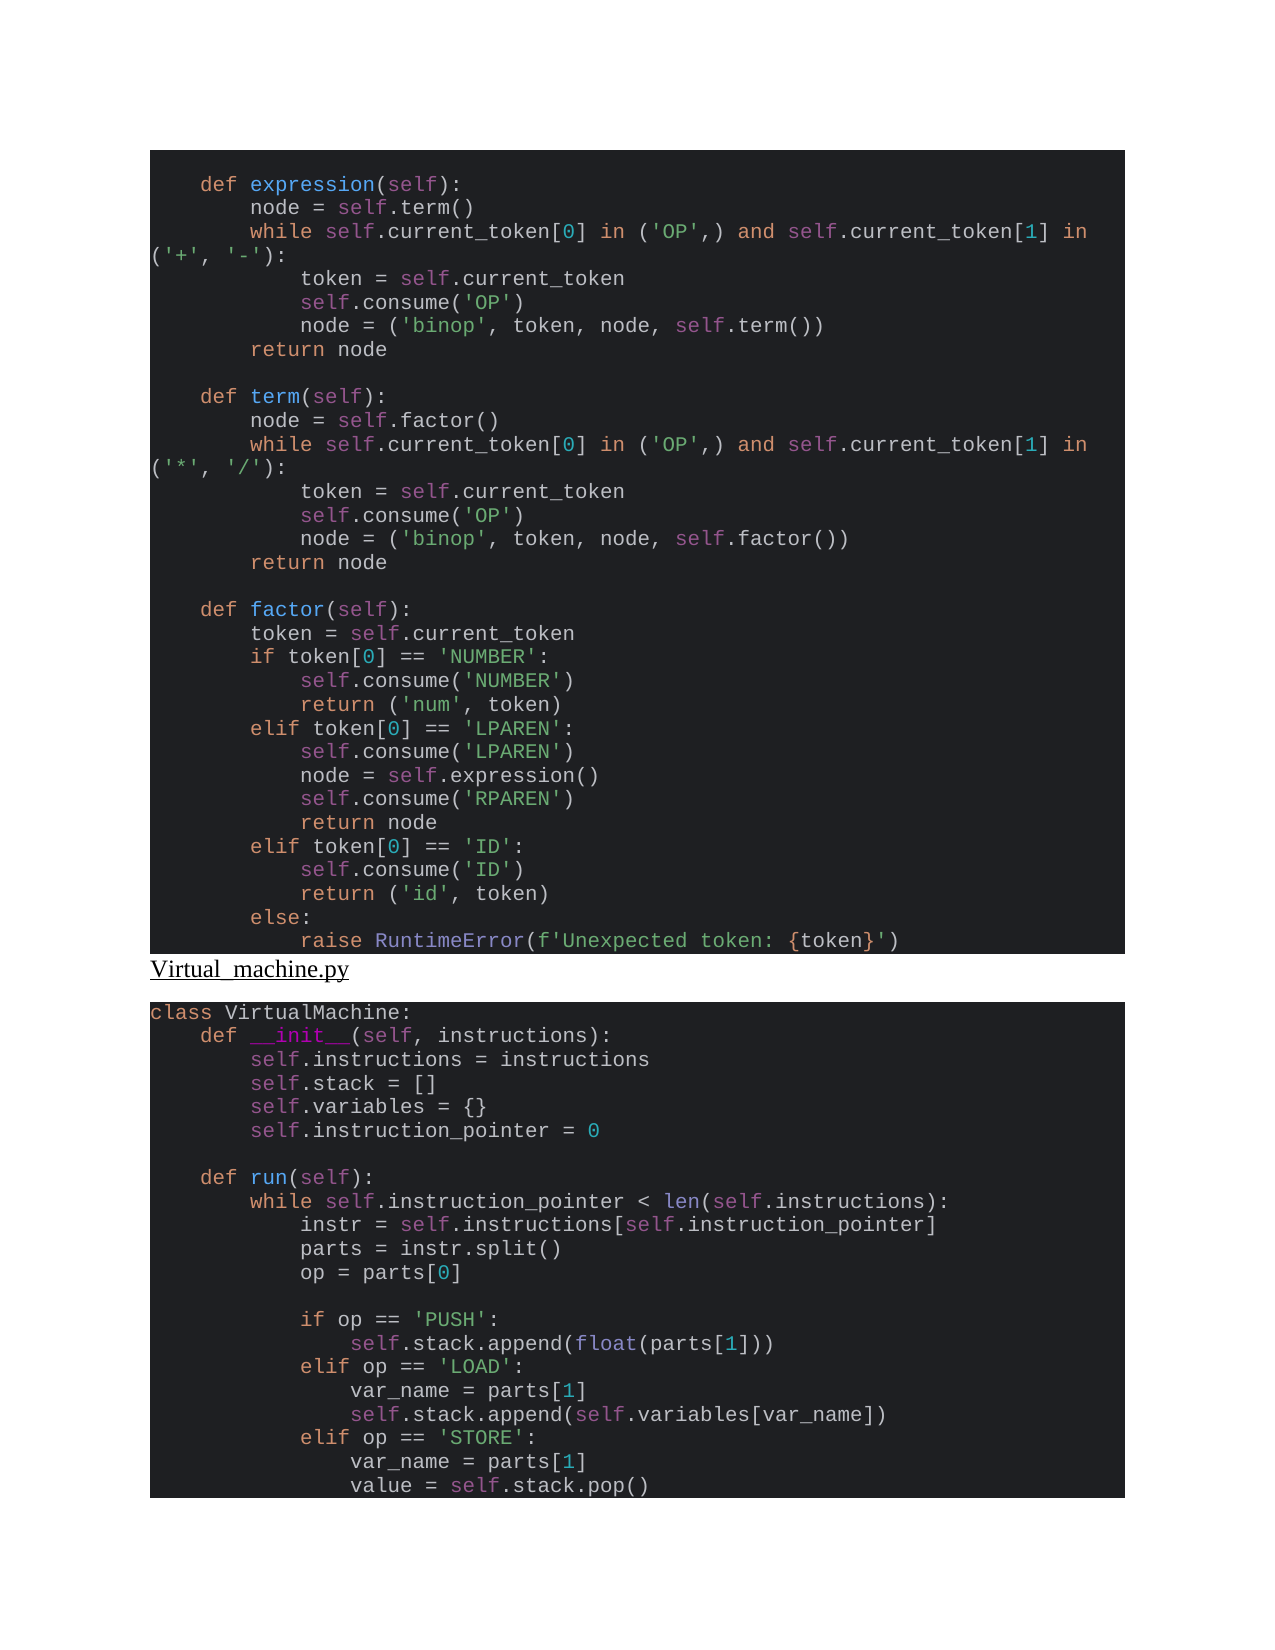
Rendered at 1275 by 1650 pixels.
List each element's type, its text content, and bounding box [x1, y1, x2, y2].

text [150, 150, 1125, 954]
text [150, 1002, 1125, 1498]
text Virtual_machine.py [150, 954, 1125, 983]
